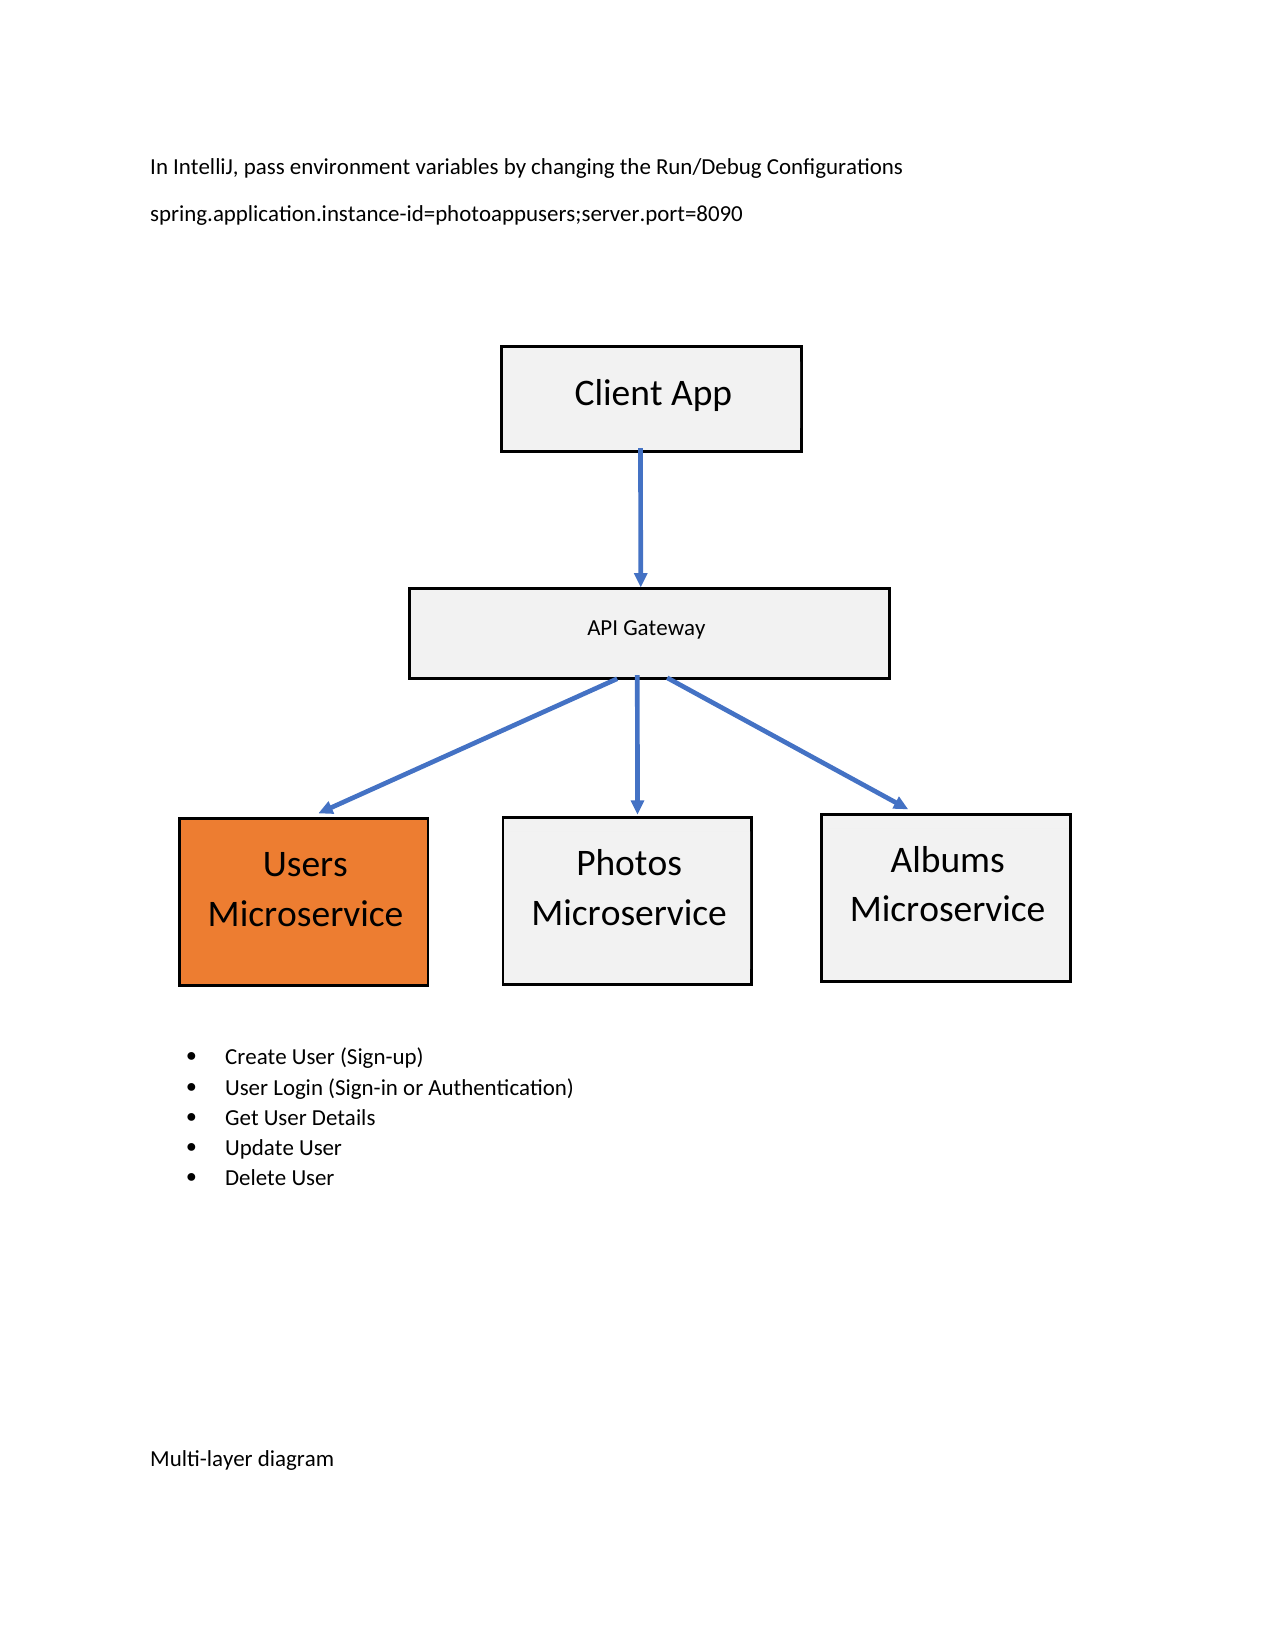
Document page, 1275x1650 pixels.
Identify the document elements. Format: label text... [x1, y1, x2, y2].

list Delete User [187, 1163, 1125, 1191]
list Create User (Sign-up) [187, 1042, 1125, 1071]
list Get User Details [187, 1103, 1125, 1131]
text Multi-layer diagram [150, 1444, 1125, 1473]
text spring.application.instance-id=photoappusers;server.port=8090 [150, 199, 1125, 227]
text In IntelliJ, pass environment variables by changing the Run/Debug Configurations [150, 152, 1125, 180]
list Update User [187, 1133, 1125, 1161]
list User Login (Sign-in or Authentication) [187, 1073, 1125, 1101]
